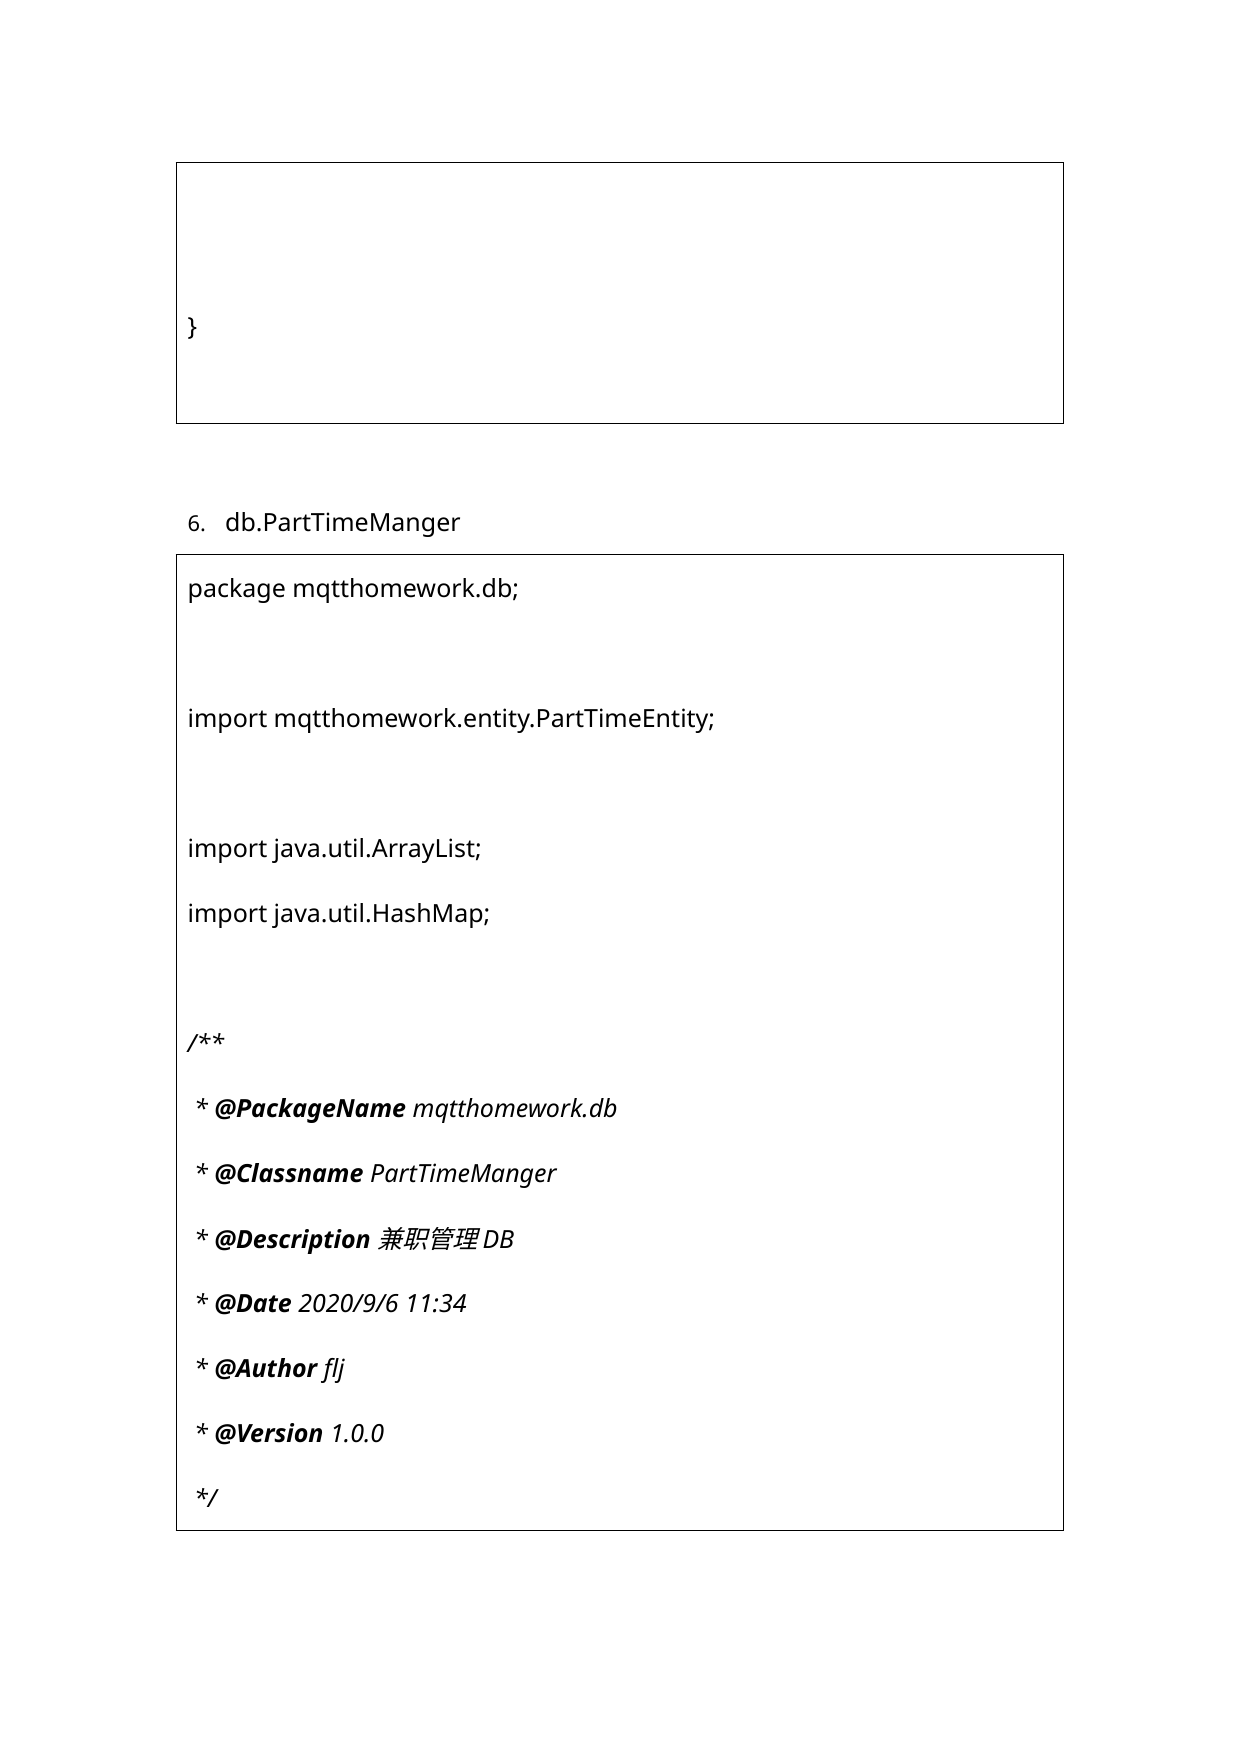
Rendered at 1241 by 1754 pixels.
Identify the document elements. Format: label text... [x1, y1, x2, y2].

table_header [177, 555, 1063, 1530]
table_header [177, 163, 1063, 423]
list db.PartTimeManger [187, 489, 1053, 554]
